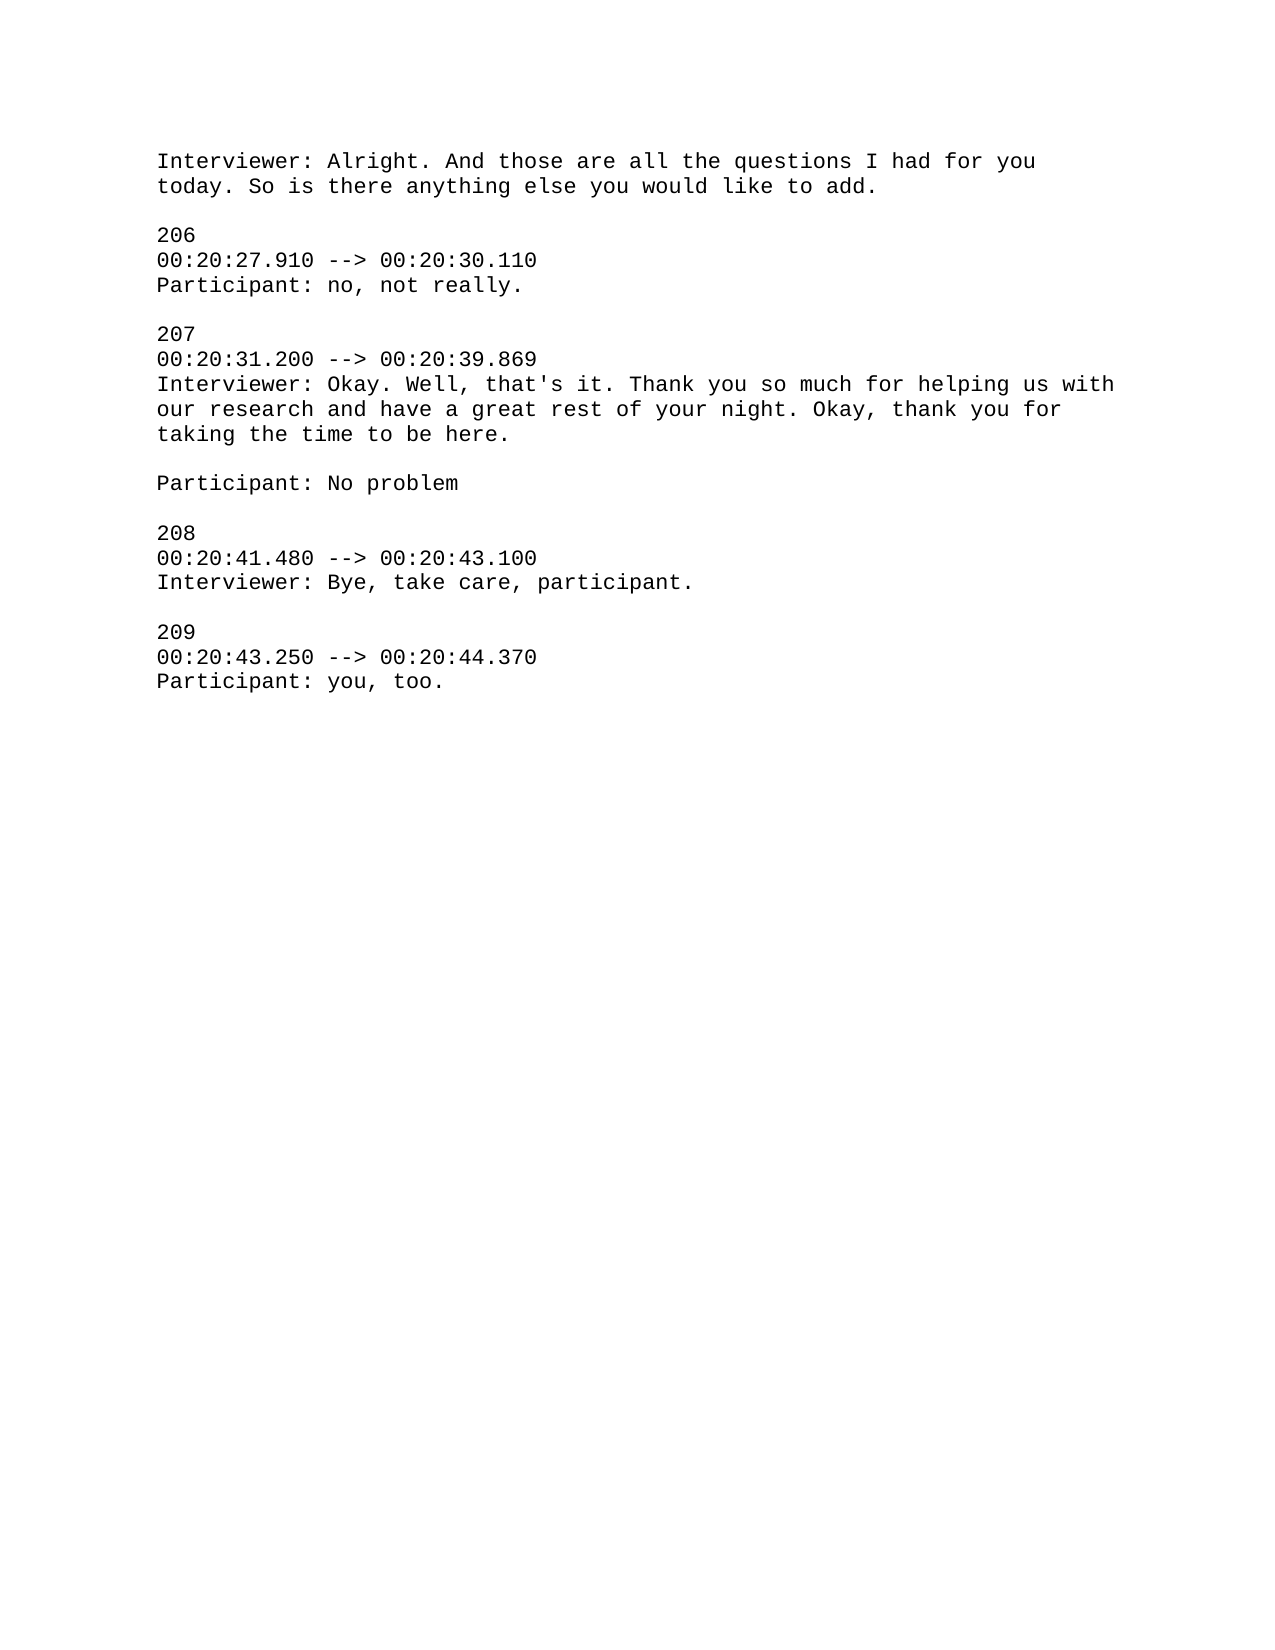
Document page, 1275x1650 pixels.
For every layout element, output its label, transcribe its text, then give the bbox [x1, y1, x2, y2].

text 00:20:31.200 --> 00:20:39.869 [156, 348, 1118, 373]
text Participant: you, too. [156, 671, 1118, 695]
text Interviewer: Bye, take care, participant. [156, 571, 1118, 596]
text Participant: no, not really. [156, 274, 1118, 299]
text 207 [156, 323, 1118, 348]
text 209 [156, 621, 1118, 646]
text 208 [156, 522, 1118, 547]
text 00:20:43.250 --> 00:20:44.370 [156, 646, 1118, 671]
text 00:20:27.910 --> 00:20:30.110 [156, 249, 1118, 274]
text Interviewer: Okay. Well, that's it. Thank you so much for helping us with our research and have a great rest of your night. Okay, thank you for taking the time to be here. [156, 373, 1118, 447]
text 206 [156, 224, 1118, 249]
text Participant: No problem [156, 472, 1118, 497]
text Interviewer: Alright. And those are all the questions I had for you today. So is there anything else you would like to add. [156, 150, 1118, 199]
text 00:20:41.480 --> 00:20:43.100 [156, 547, 1118, 571]
